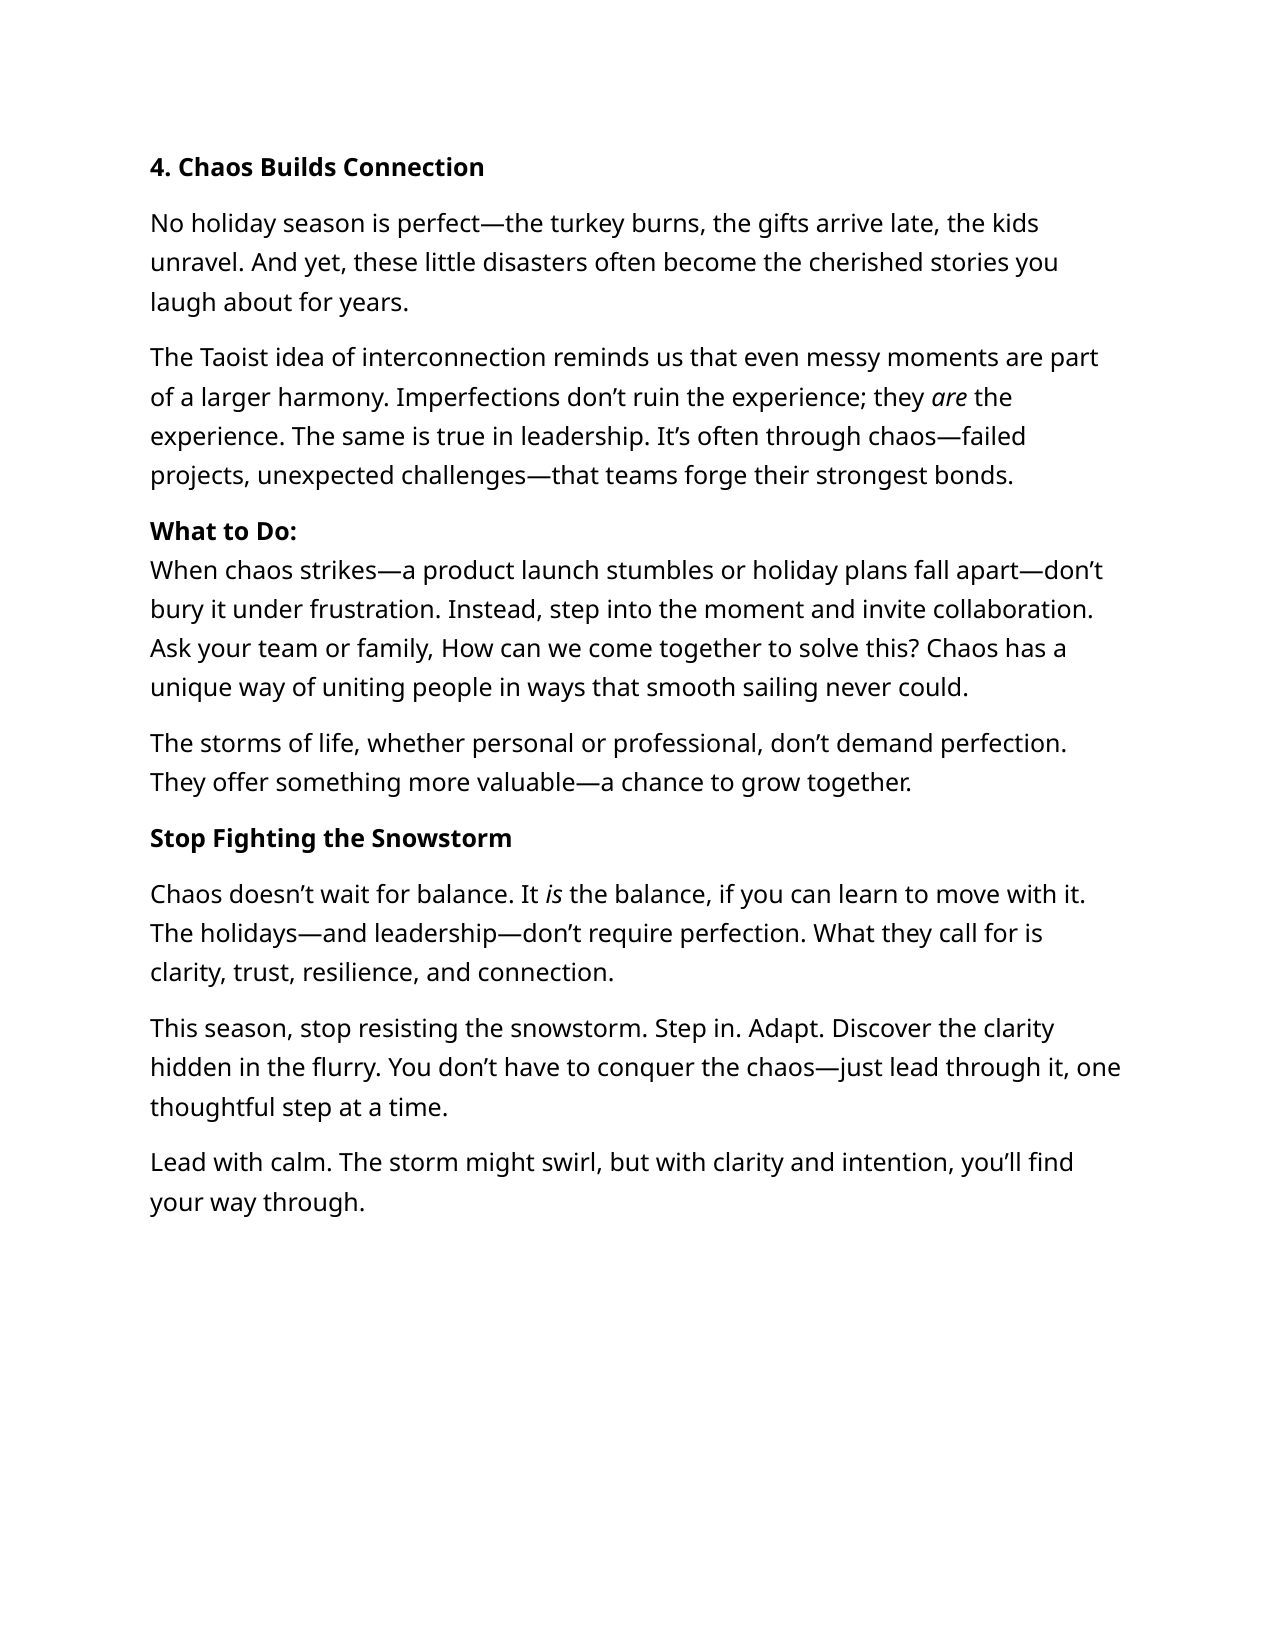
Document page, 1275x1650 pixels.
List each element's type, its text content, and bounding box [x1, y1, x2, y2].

text The storms of life, whether personal or professional, don’t demand perfection. They offer something more valuable—a chance to grow together. [150, 726, 1125, 799]
text 4. Chaos Builds Connection [150, 150, 1125, 184]
text Lead with calm. The storm might swirl, but with clarity and intention, you’ll find your way through. [150, 1145, 1125, 1218]
text What to Do: When chaos strikes—a product launch stumbles or holiday plans fall apart—don’t bury it under frustration. Instead, step into the moment and invite collaboration. Ask your team or family, How can we come together to solve this? Chaos has a unique way of uniting people in ways that smooth sailing never could. [150, 513, 1125, 704]
text The Taoist idea of interconnection reminds us that even messy moments are part of a larger harmony. Imperfections don’t ruin the experience; they are the experience. The same is true in leadership. It’s often through chaos—failed projects, unexpected challenges—that teams forge their strongest bonds. [150, 340, 1125, 492]
text No holiday season is perfect—the turkey burns, the gifts arrive late, the kids unravel. And yet, these little disasters often become the cherished stories you laugh about for years. [150, 206, 1125, 318]
text Chaos doesn’t wait for balance. It is the balance, if you can learn to move with it. The holidays—and leadership—don’t require perfection. What they call for is clarity, trust, resilience, and connection. [150, 877, 1125, 989]
text This season, stop resisting the snowstorm. Step in. Adapt. Discover the clarity hidden in the flurry. You don’t have to conquer the chaos—just lead through it, one thoughtful step at a time. [150, 1011, 1125, 1123]
text Stop Fighting the Snowstorm [150, 821, 1125, 855]
